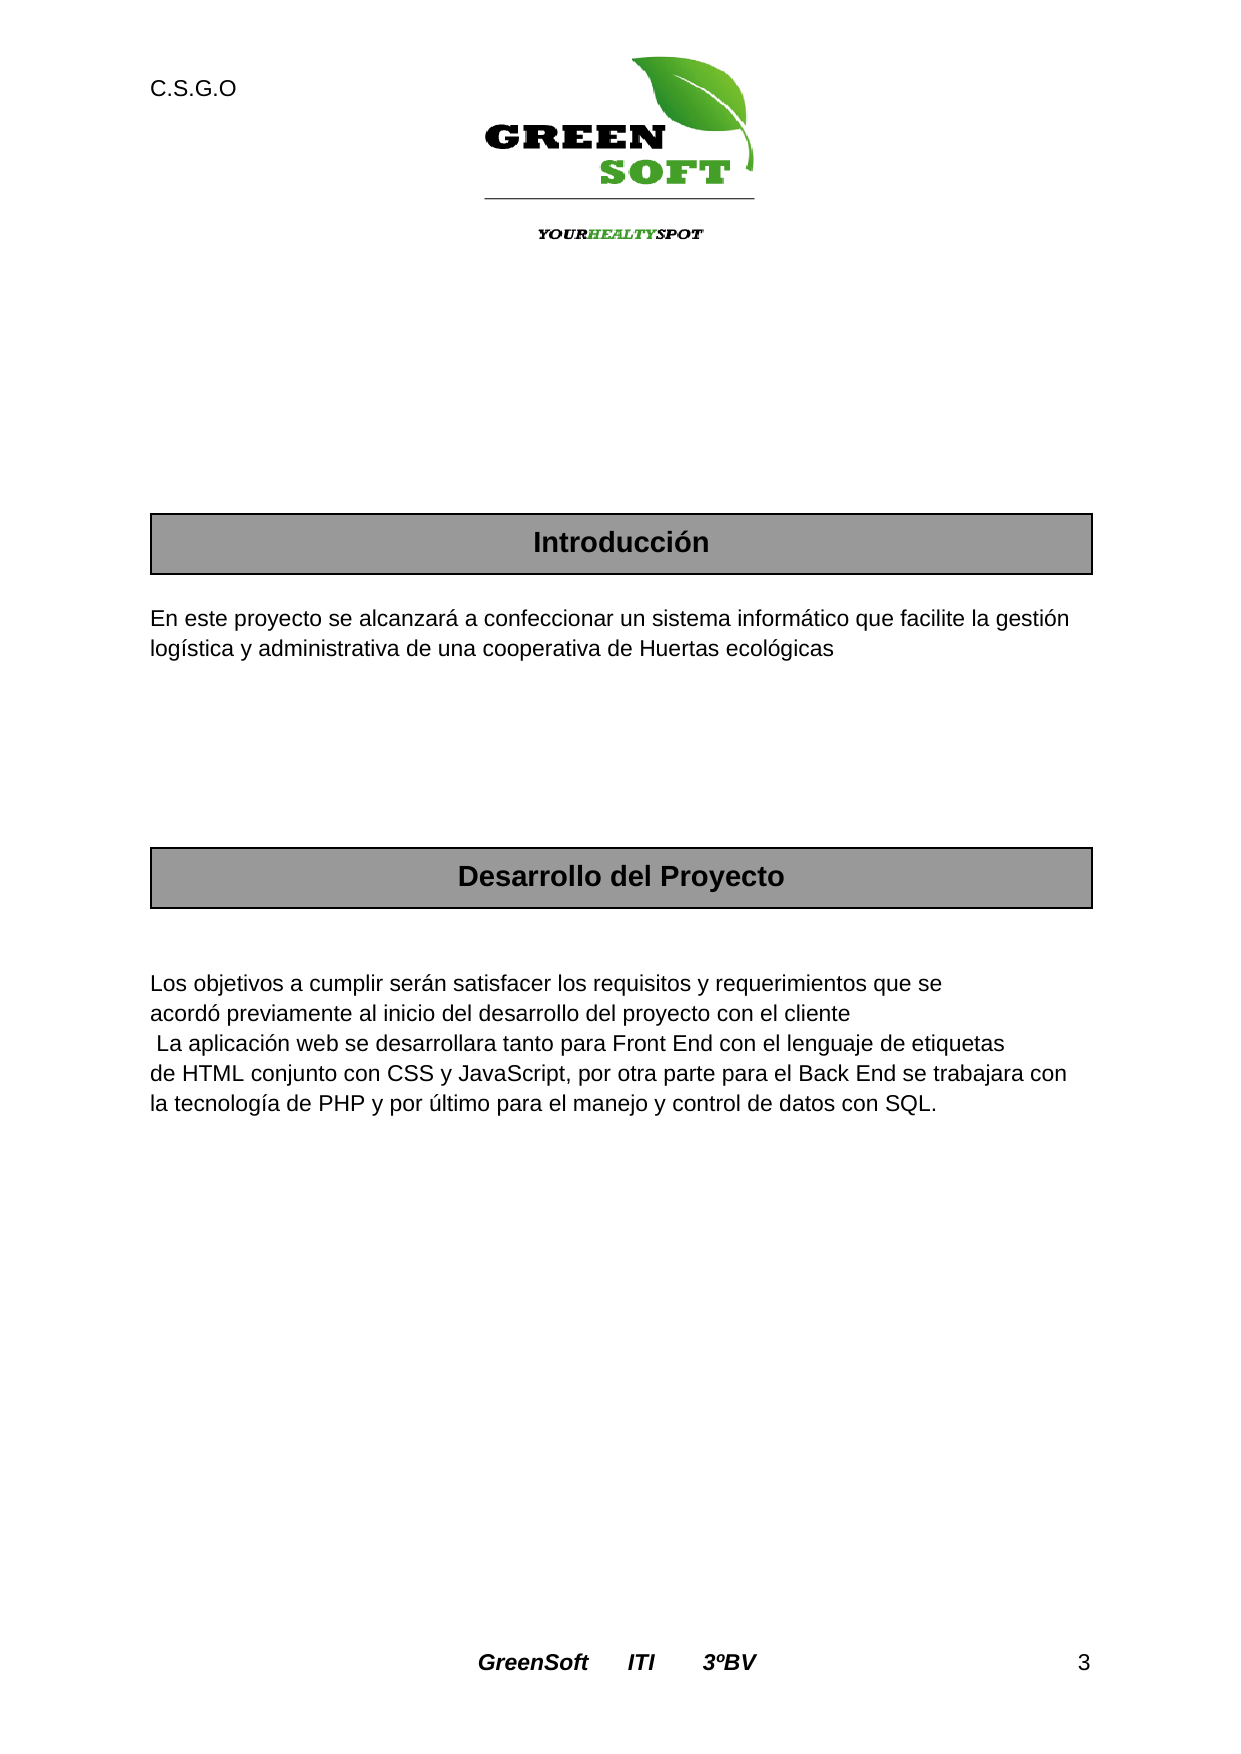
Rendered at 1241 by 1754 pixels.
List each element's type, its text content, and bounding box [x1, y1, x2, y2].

text acordó previamente al inicio del desarrollo del proyecto con el cliente [150, 1000, 1090, 1026]
text Los objetivos a cumplir serán satisfacer los requisitos y requerimientos que se [150, 969, 1090, 996]
table_header Introducción [152, 515, 1091, 573]
text La aplicación web se desarrollara tanto para Front End con el lenguaje de etiquetas [150, 1030, 1090, 1056]
table_header Desarrollo del Proyecto [152, 849, 1091, 907]
picture [463, 37, 777, 273]
text logística y administrativa de una cooperativa de Huertas ecológicas [150, 635, 1090, 662]
text de HTML conjunto con CSS y JavaScript, por otra parte para el Back End se trabajara con la tecnología de PHP y por último para el manejo y control de datos con SQL. [150, 1060, 1090, 1117]
text En este proyecto se alcanzará a confeccionar un sistema informático que facilite la gestión [150, 605, 1090, 631]
